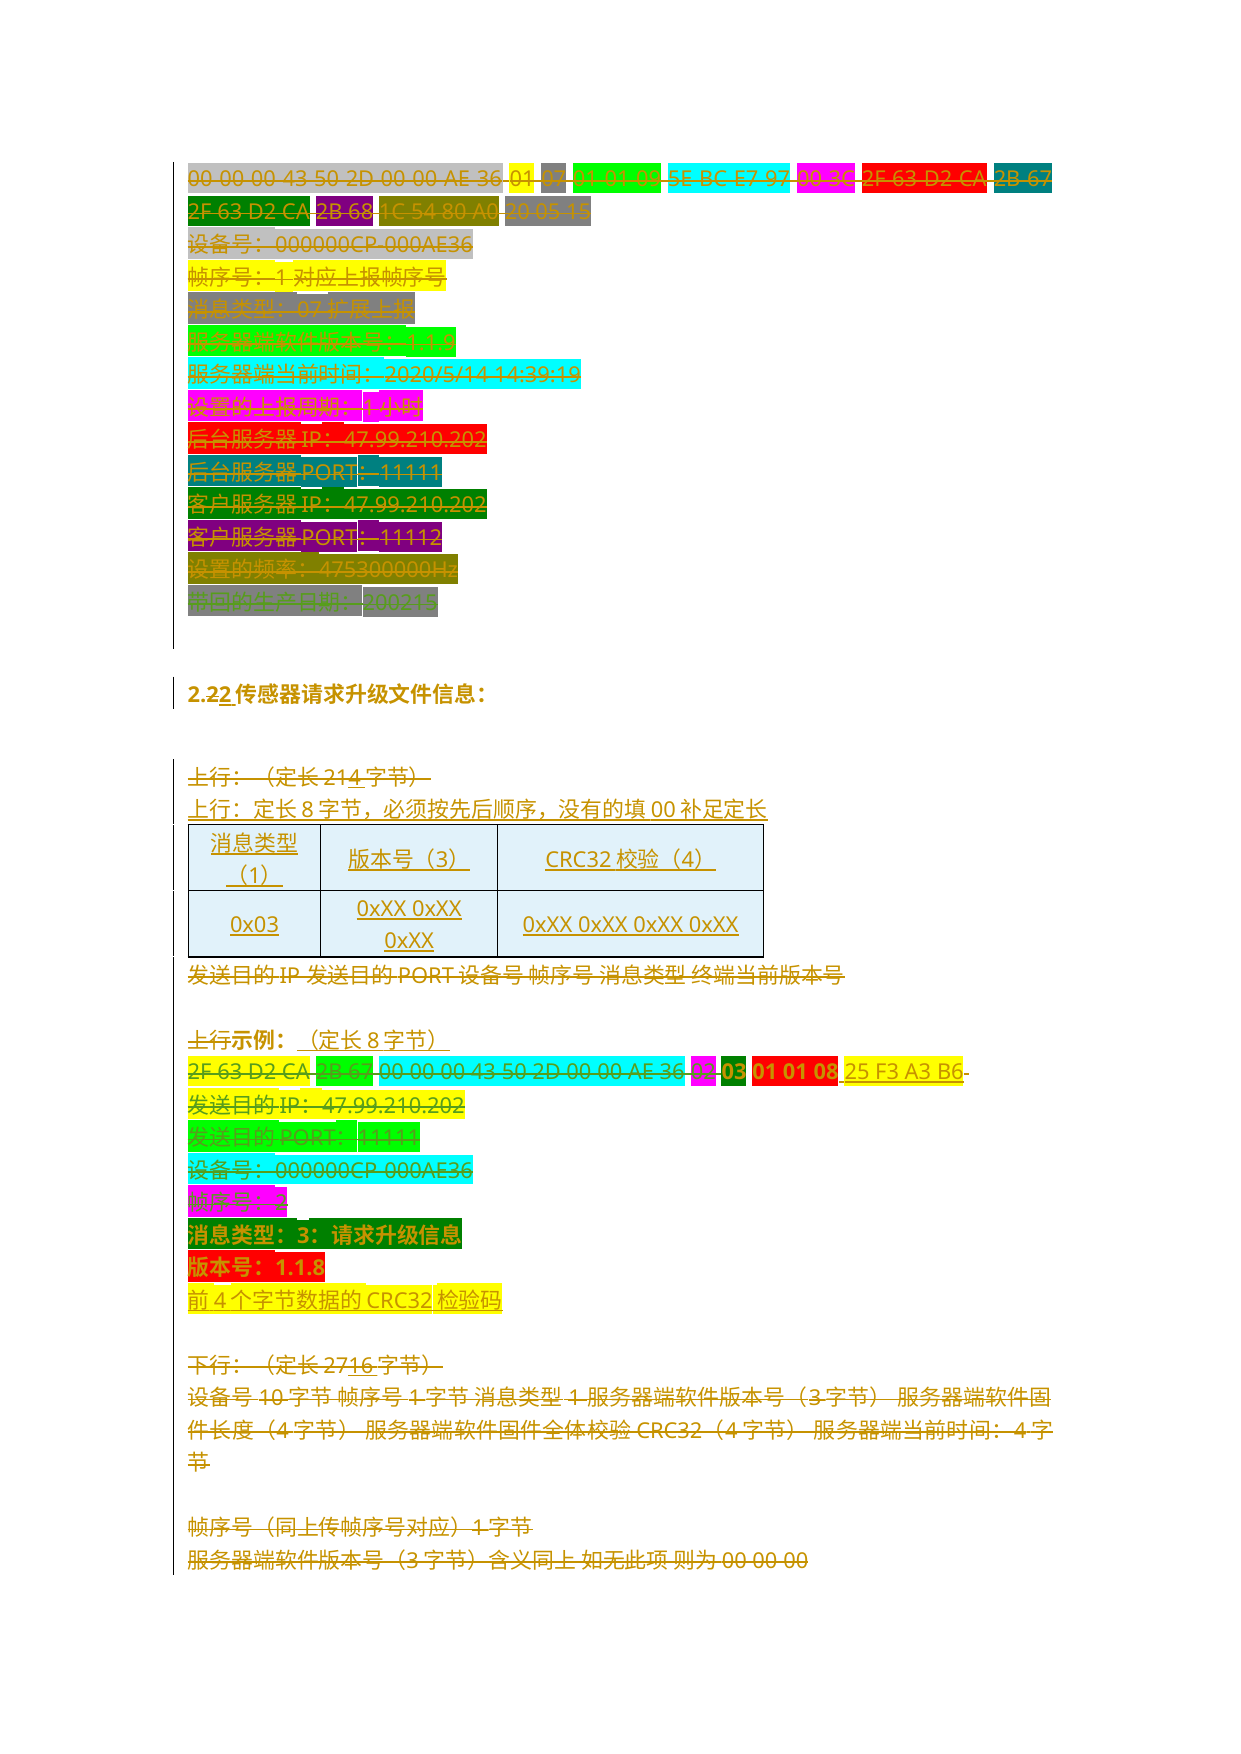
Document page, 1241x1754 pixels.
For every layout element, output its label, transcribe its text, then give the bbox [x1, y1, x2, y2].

text 消息类型：3：请求升级信息 [187, 1217, 1053, 1250]
text 示例： [187, 1022, 1053, 1055]
text 03 01 01 08 [187, 1055, 1053, 1087]
subtitle 2.传感器请求升级文件信息： [187, 677, 1053, 709]
text 版本号：1.1.8 [275, 1250, 1053, 1282]
